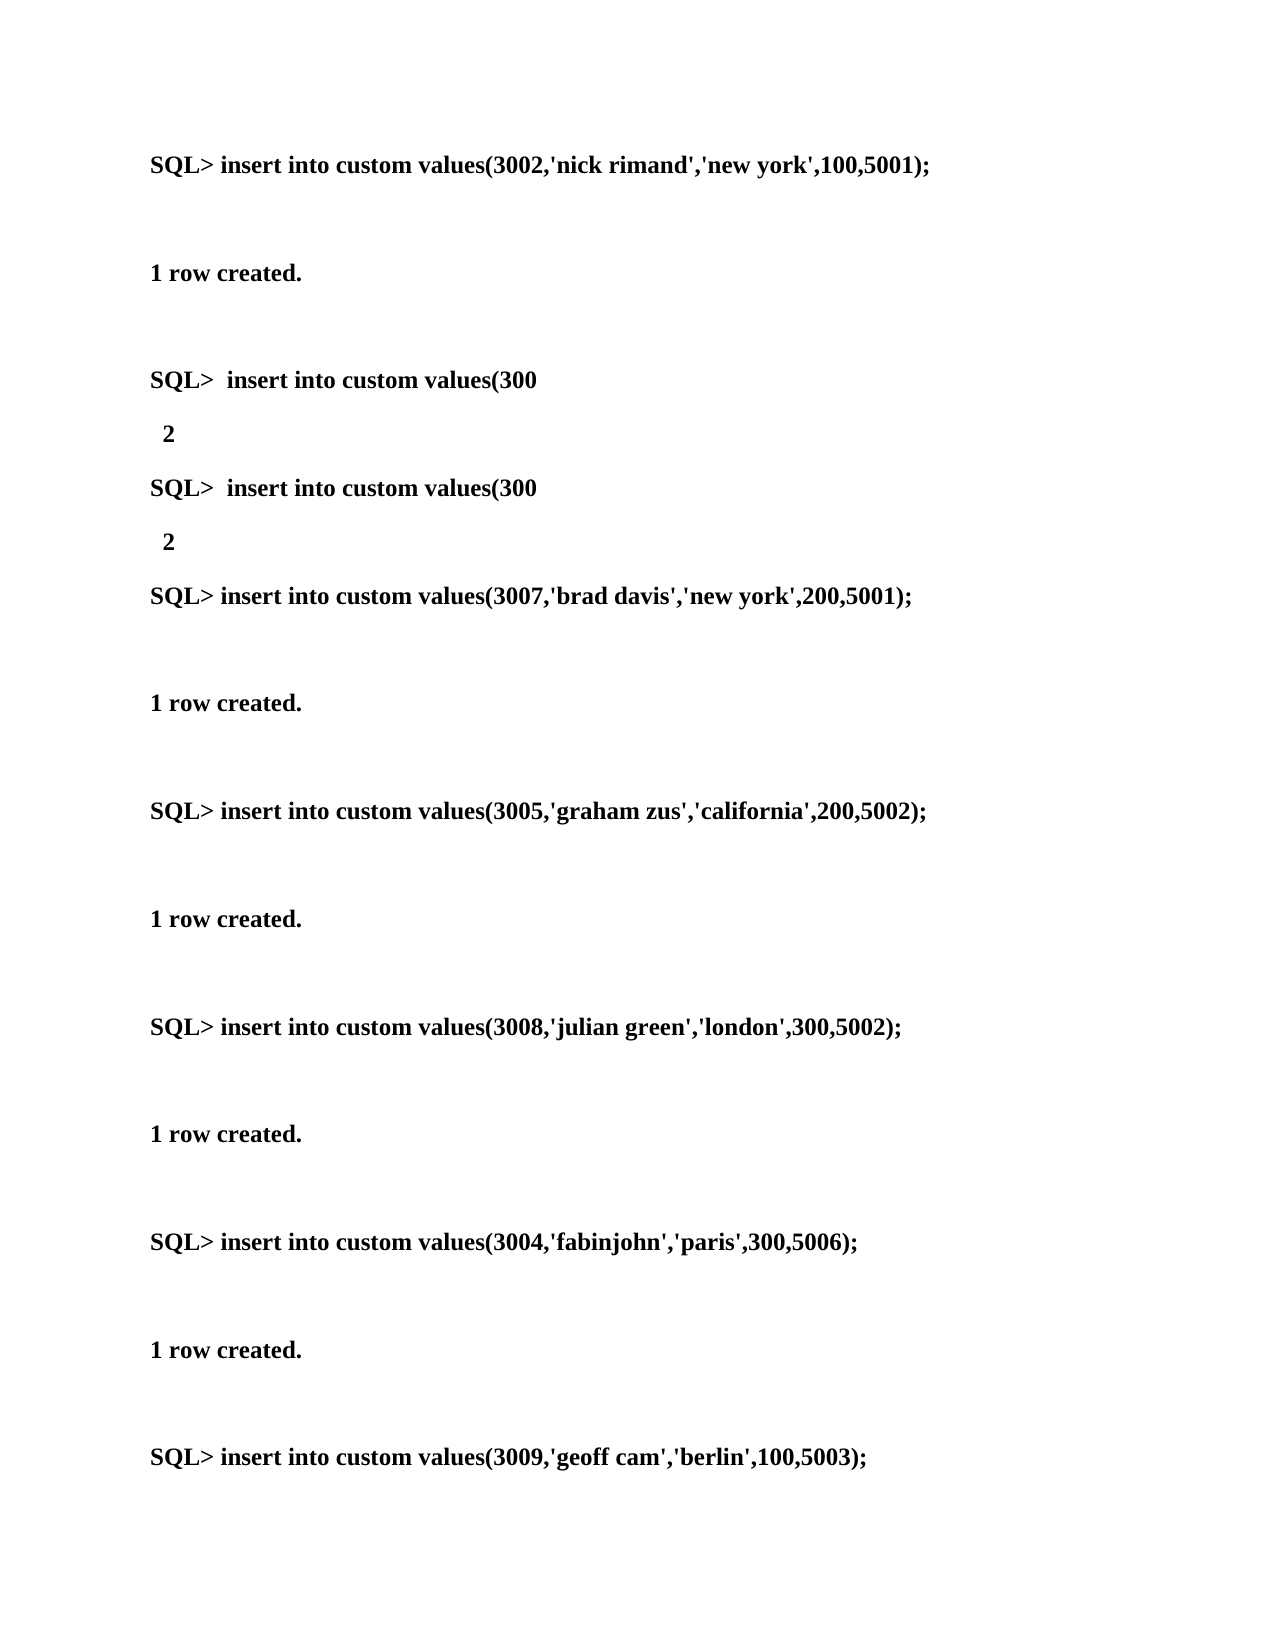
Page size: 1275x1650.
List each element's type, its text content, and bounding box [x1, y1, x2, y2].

text SQL> insert into custom values(3005,'graham zus','california',200,5002); [150, 796, 1125, 825]
text SQL> insert into custom values(3007,'brad davis','new york',200,5001); [150, 581, 1125, 609]
text 1 row created. [150, 258, 1125, 286]
text 1 row created. [150, 688, 1125, 717]
text SQL> insert into custom values(3004,'fabinjohn','paris',300,5006); [150, 1227, 1125, 1256]
text 1 row created. [150, 904, 1125, 933]
text 1 row created. [150, 1335, 1125, 1363]
text 1 row created. [150, 1119, 1125, 1148]
text 2 [150, 419, 1125, 448]
text SQL> insert into custom values(3002,'nick rimand','new york',100,5001); [150, 150, 1125, 179]
text SQL> insert into custom values(3009,'geoff cam','berlin',100,5003); [150, 1442, 1125, 1471]
text 2 [150, 527, 1125, 556]
text SQL> insert into custom values(300 [150, 473, 1125, 502]
text SQL> insert into custom values(300 [150, 365, 1125, 394]
text SQL> insert into custom values(3008,'julian green','london',300,5002); [150, 1012, 1125, 1040]
